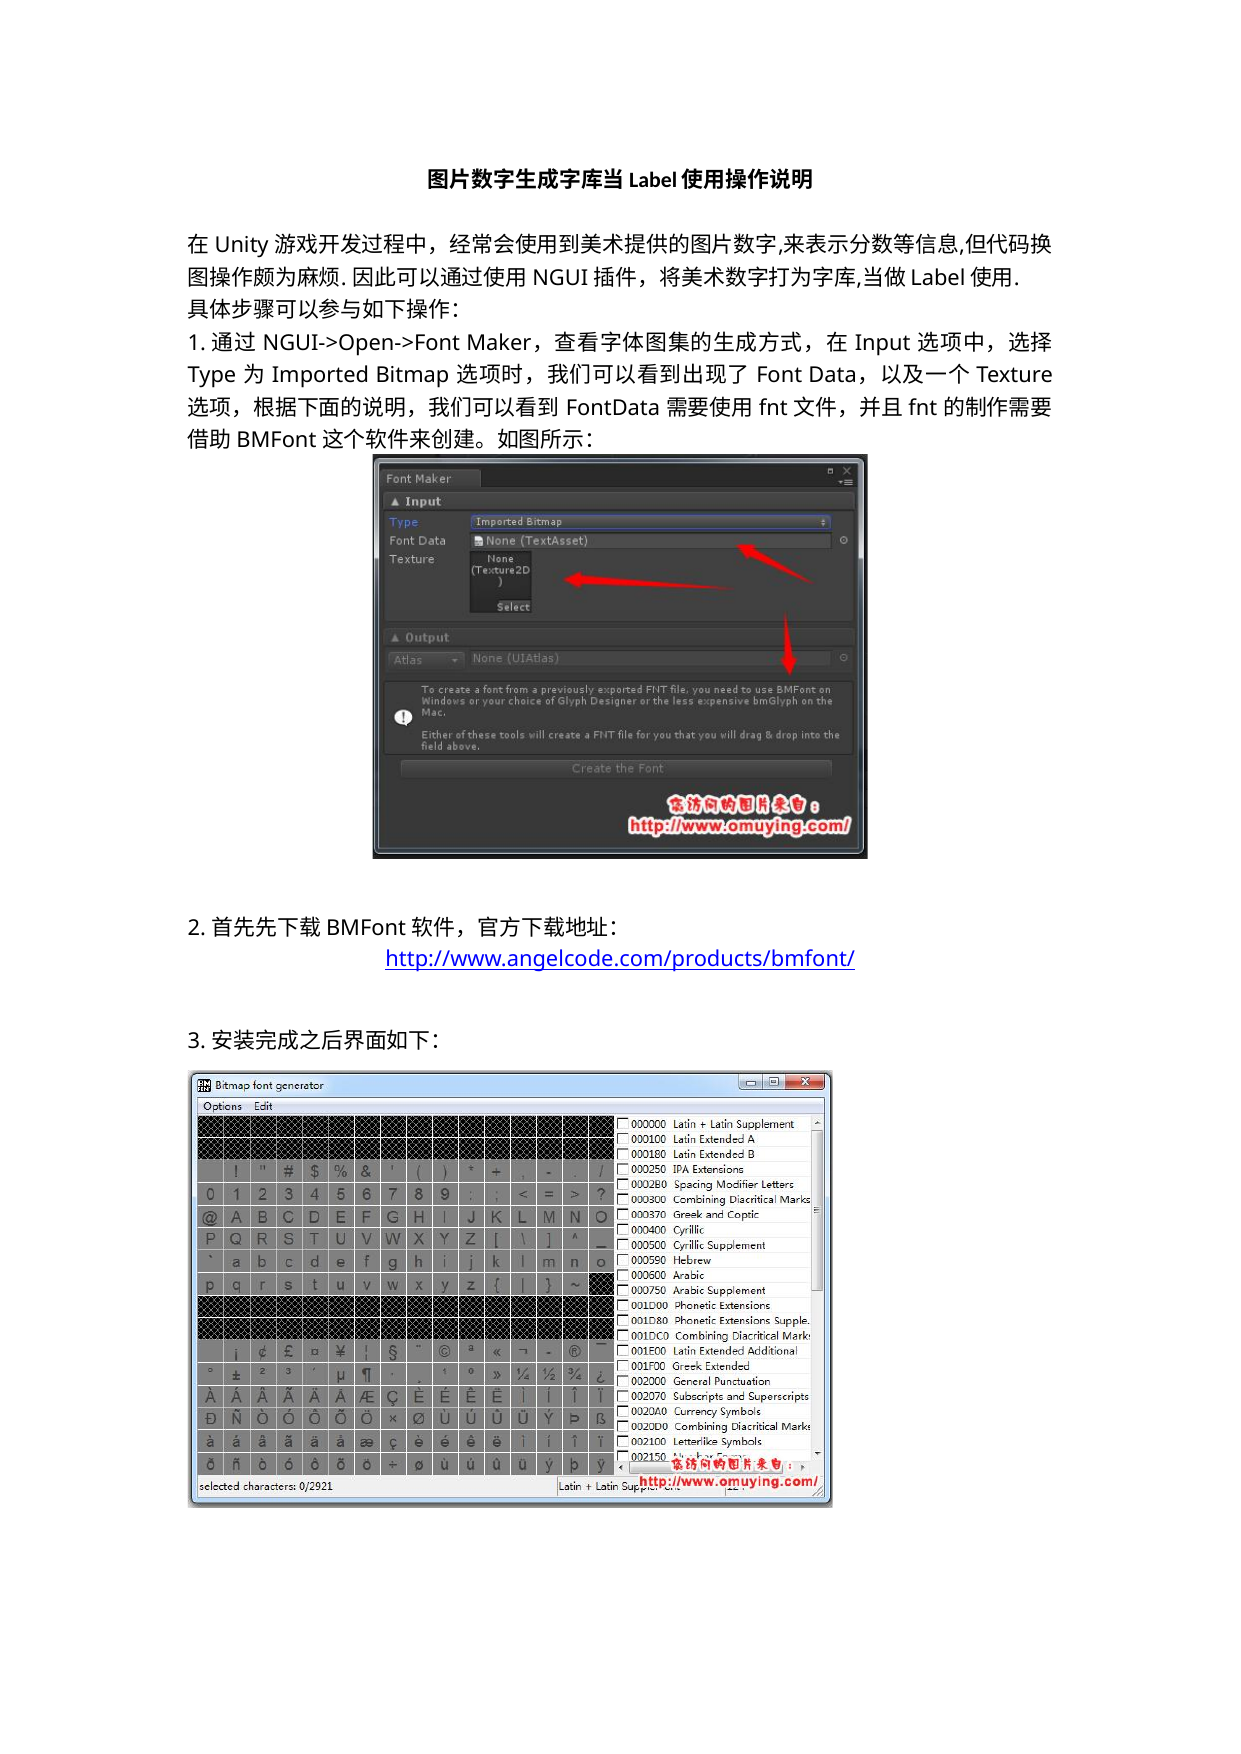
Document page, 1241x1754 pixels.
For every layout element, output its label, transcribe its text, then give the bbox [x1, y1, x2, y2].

list http://www.angelcode.com/products/bmfont/ [187, 942, 1053, 974]
text 在 Unity 游戏开发过程中，经常会使用到美术提供的图片数字,来表示分数等信息,但代码换图操作颇为麻烦. 因此可以通过使用 NGUI 插件，将美术数字打为字库,当做Label使用. [187, 227, 1053, 292]
list 通过 NGUI->Open->Font Maker，查看字体图集的生成方式，在 Input 选项中，选择 Type 为 Imported Bitmap 选项时，我们可以看到出现了 Font Data，以及一个 Texture 选项，根据下面的说明，我们可以看到 FontData 需要使用 fnt 文件，并且 fnt 的制作需要借助 BMFont 这个软件来创建。如图所示： [187, 324, 1053, 454]
list 首先先下载 BMFont 软件，官方下载地址： [187, 909, 1053, 942]
picture [372, 454, 868, 859]
text 3. 安装完成之后界面如下： [212, 1023, 1053, 1055]
picture [187, 1070, 833, 1508]
text 图片数字生成字库当Label使用操作说明 [187, 162, 1053, 194]
text 具体步骤可以参与如下操作： [187, 292, 1053, 324]
